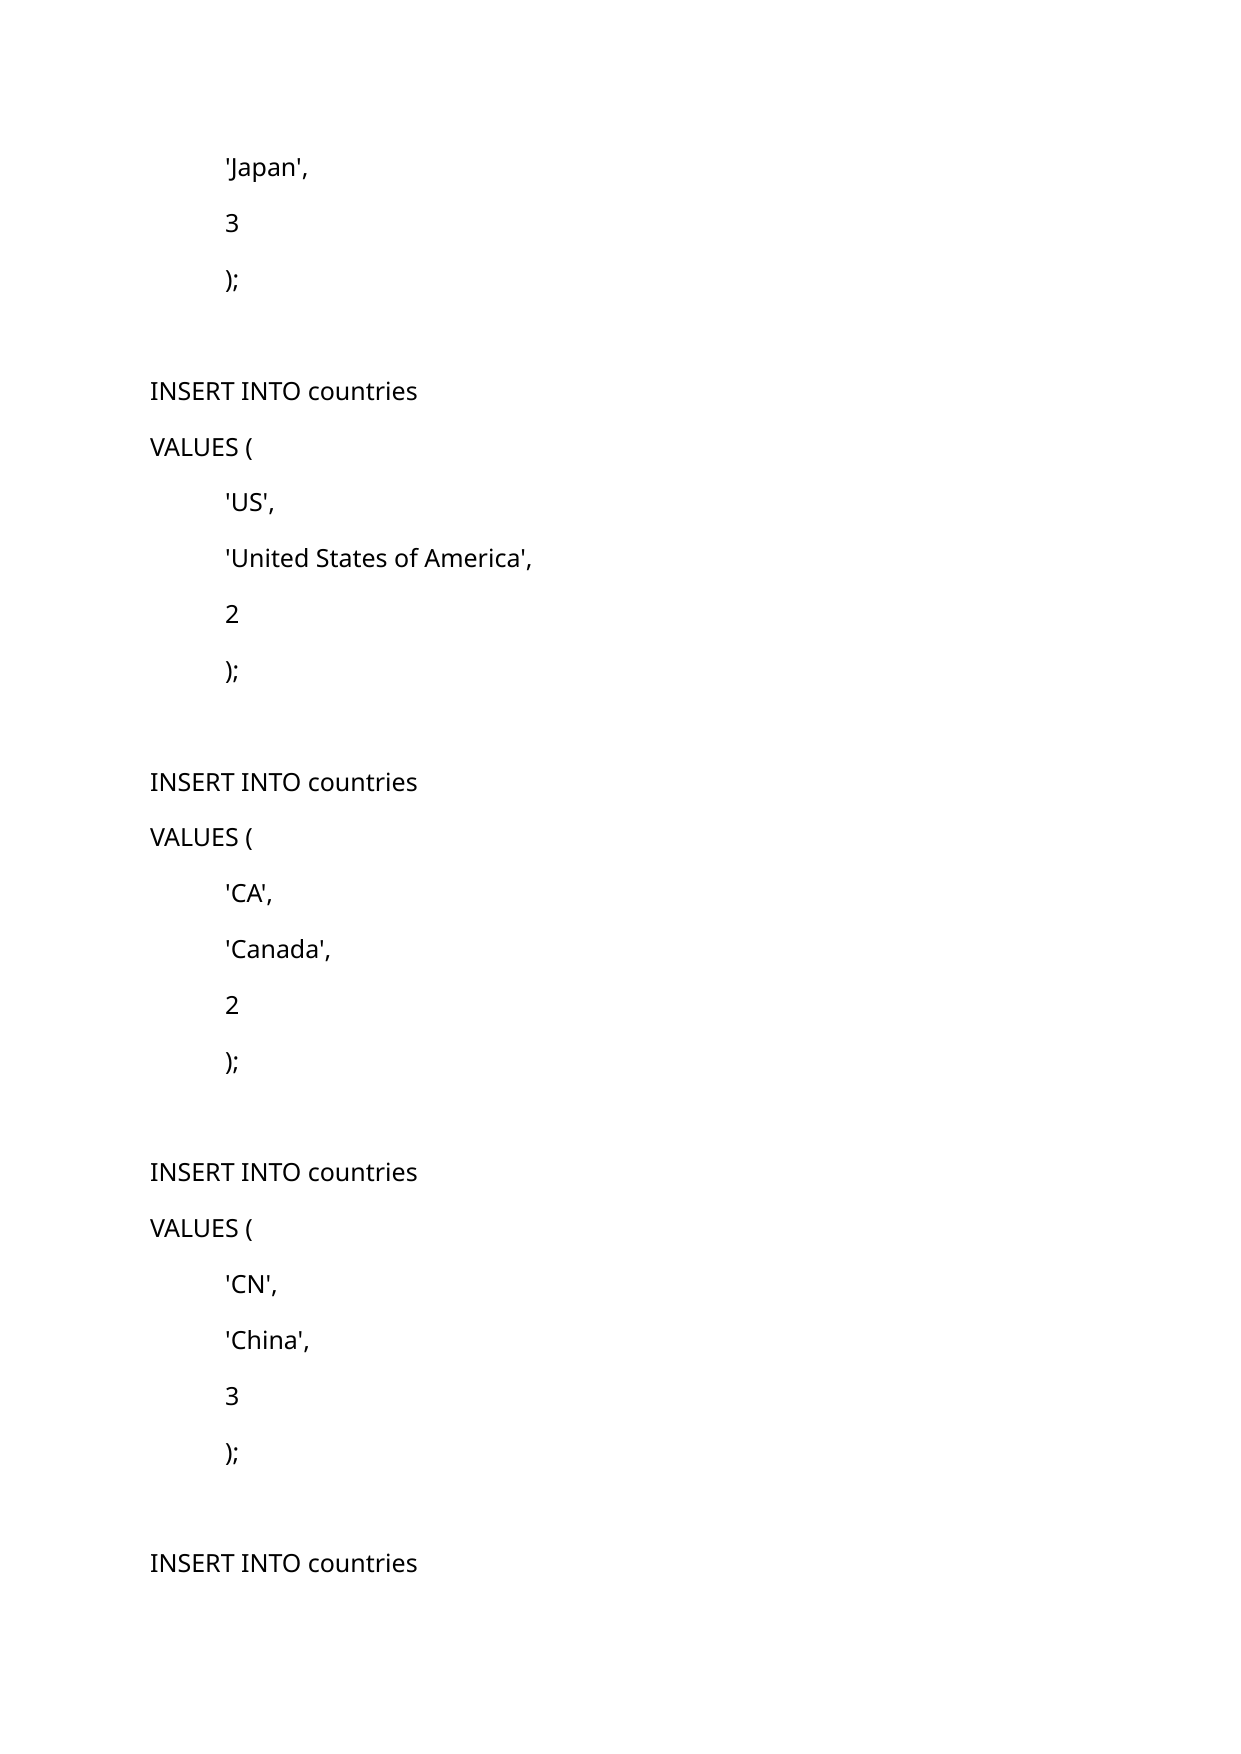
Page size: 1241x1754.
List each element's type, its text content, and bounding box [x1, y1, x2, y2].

text ); [150, 1043, 1090, 1077]
text ); [150, 1434, 1090, 1468]
text VALUES ( [150, 1211, 1090, 1245]
text 'Canada', [150, 932, 1090, 966]
text 3 [150, 206, 1090, 240]
text INSERT INTO countries [150, 1155, 1090, 1189]
text ); [150, 262, 1090, 296]
text 2 [150, 987, 1090, 1022]
text 'China', [150, 1322, 1090, 1357]
text ); [150, 652, 1090, 687]
text INSERT INTO countries [150, 1546, 1090, 1580]
text 3 [150, 1378, 1090, 1412]
text INSERT INTO countries [150, 373, 1090, 407]
text 'US', [150, 485, 1090, 519]
text INSERT INTO countries [150, 764, 1090, 798]
text 'CA', [150, 876, 1090, 910]
text 2 [150, 597, 1090, 631]
text 'United States of America', [150, 541, 1090, 575]
text VALUES ( [150, 820, 1090, 854]
text VALUES ( [150, 429, 1090, 463]
text 'CN', [150, 1267, 1090, 1301]
text 'Japan', [150, 150, 1090, 184]
